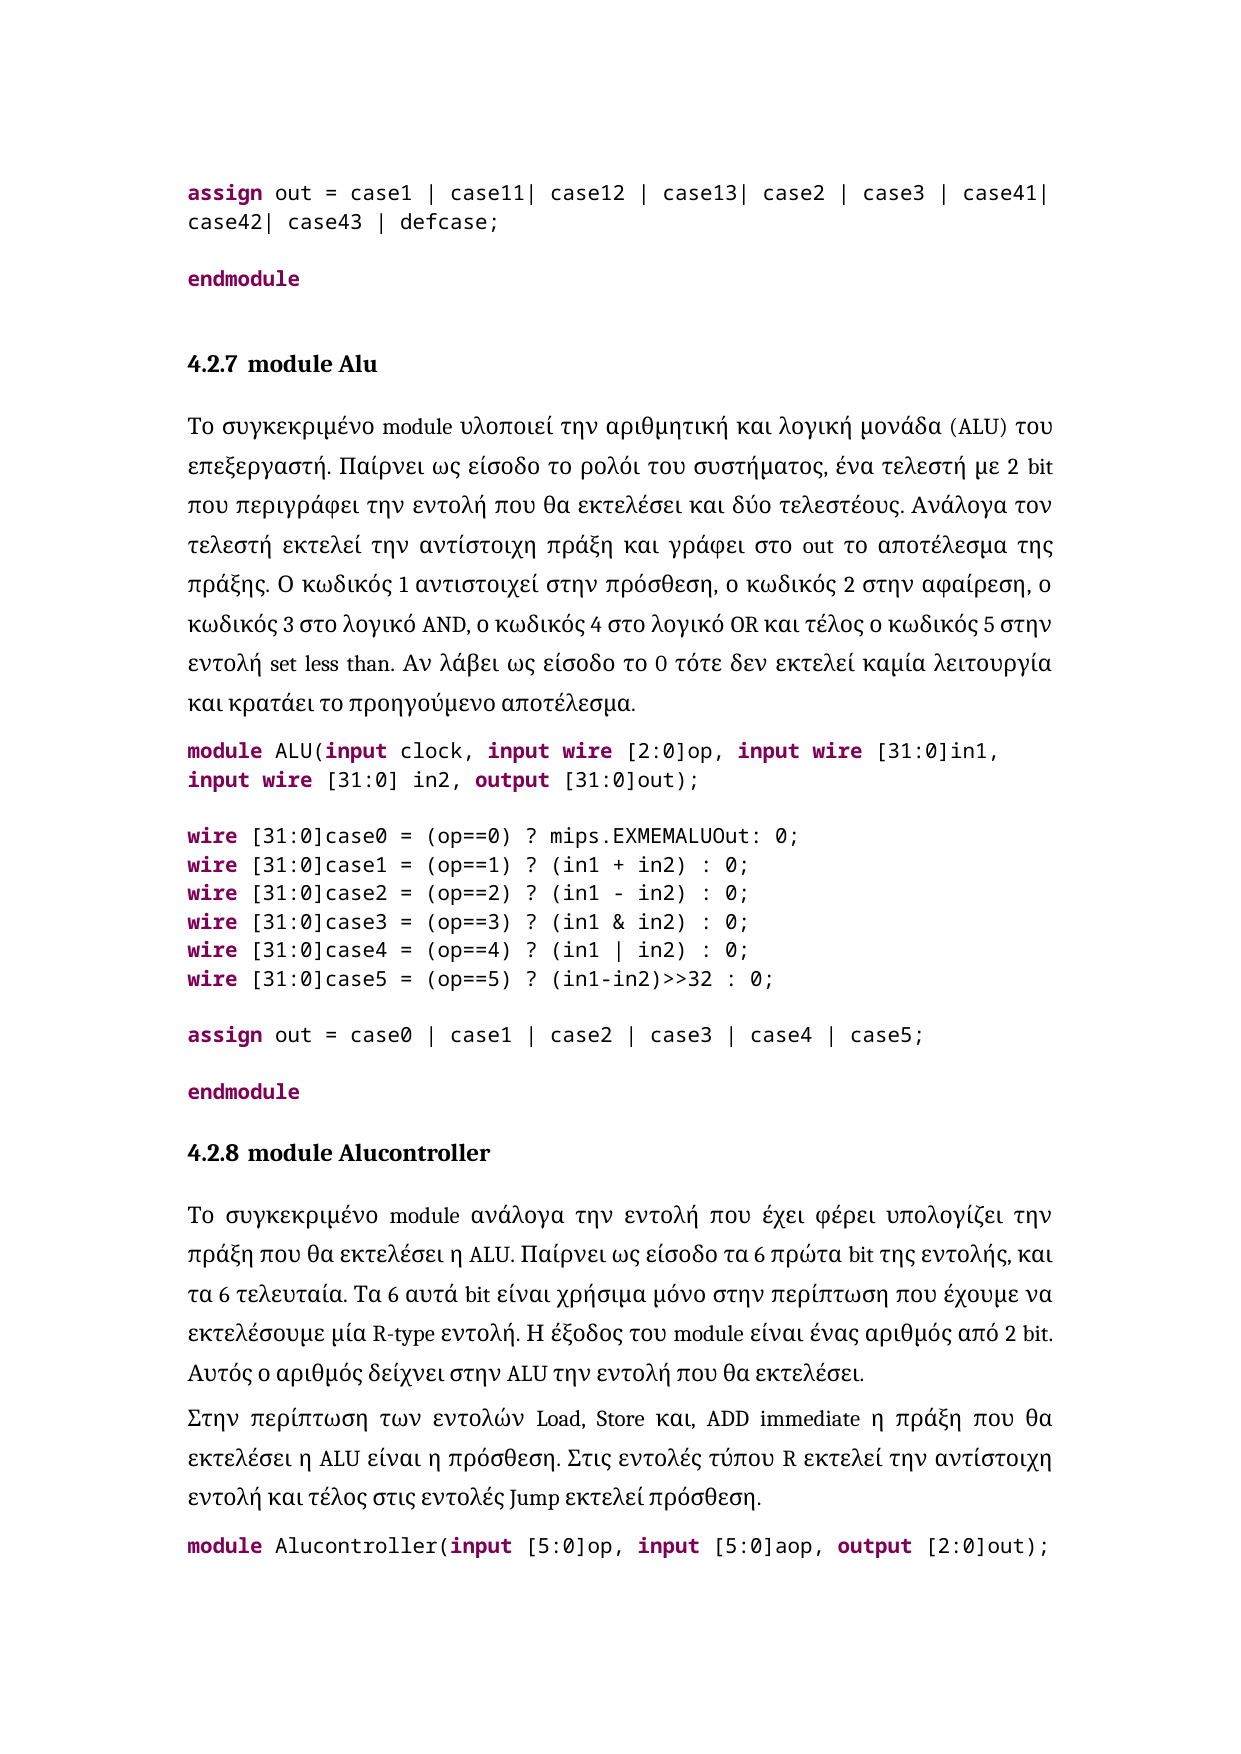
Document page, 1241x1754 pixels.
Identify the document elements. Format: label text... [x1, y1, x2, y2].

text module Alucontroller(input [5:0]op, input [5:0]aop, output [2:0]out); [187, 1531, 1053, 1559]
text wire [31:0]case0 = (op==0) ? mips.EXMEMALUOut: 0; [187, 822, 1053, 850]
text wire [31:0]case1 = (op==1) ? (in1 + in2) : 0; [187, 850, 1053, 878]
text wire [31:0]case5 = (op==5) ? (in1-in2)>>32 : 0; [187, 964, 1053, 992]
text endmodule [187, 1077, 1053, 1106]
text Στην περίπτωση των εντολών Load, Store και, ADD immediate η πράξη που θα εκτελέσει η ALU είναι η πρόσθεση. Στις εντολές τύπου R εκτελεί την αντίστοιχη εντολή και τέλος στις εντολές Jump εκτελεί πρόσθεση. [187, 1406, 1053, 1512]
subtitle module Alucontroller [187, 1139, 1058, 1168]
text wire [31:0]case4 = (op==4) ? (in1 | in2) : 0; [187, 935, 1053, 964]
text wire [31:0]case3 = (op==3) ? (in1 & in2) : 0; [187, 907, 1053, 935]
text endmodule [187, 264, 1053, 292]
text assign out = case1 | case11| case12 | case13| case2 | case3 | case41| case42| case43 | defcase; [187, 178, 1053, 235]
text assign out = case0 | case1 | case2 | case3 | case4 | case5; [187, 1021, 1053, 1049]
text module ALU(input clock, input wire [2:0]op, input wire [31:0]in1, input wire [31:0] in2, output [31:0]out); [187, 736, 1053, 793]
text Το συγκεκριμένο module ανάλογα την εντολή που έχει φέρει υπολογίζει την πράξη που θα εκτελέσει η ALU. Παίρνει ως είσοδο τα 6 πρώτα bit της εντολής, και τα 6 τελευταία. Τα 6 αυτά bit είναι χρήσιμα μόνο στην περίπτωση που έχουμε να εκτελέσουμε μία R-type εντολή. Η έξοδος του module είναι ένας αριθμός από 2 bit. Αυτός ο αριθμός δείχνει στην ALU την εντολή που θα εκτελέσει. [187, 1203, 1053, 1387]
text Το συγκεκριμένο module υλοποιεί την αριθμητική και λογική μονάδα (ALU) του επεξεργαστή. Παίρνει ως είσοδο το ρολόι του συστήματος, ένα τελεστή με 2 bit που περιγράφει την εντολή που θα εκτελέσει και δύο τελεστέους. Ανάλογα τον τελεστή εκτελεί την αντίστοιχη πράξη και γράφει στο out το αποτέλεσμα της πράξης. Ο κωδικός 1 αντιστοιχεί στην πρόσθεση, ο κωδικός 2 στην αφαίρεση, ο κωδικός 3 στο λογικό AND, ο κωδικός 4 στο λογικό OR και τέλος ο κωδικός 5 στην εντολή set less than. Αν λάβει ως είσοδο το 0 τότε δεν εκτελεί καμία λειτουργία και κρατάει το προηγούμενο αποτέλεσμα. [187, 414, 1053, 717]
text wire [31:0]case2 = (op==2) ? (in1 - in2) : 0; [187, 878, 1053, 907]
subtitle module Alu [187, 350, 1058, 379]
